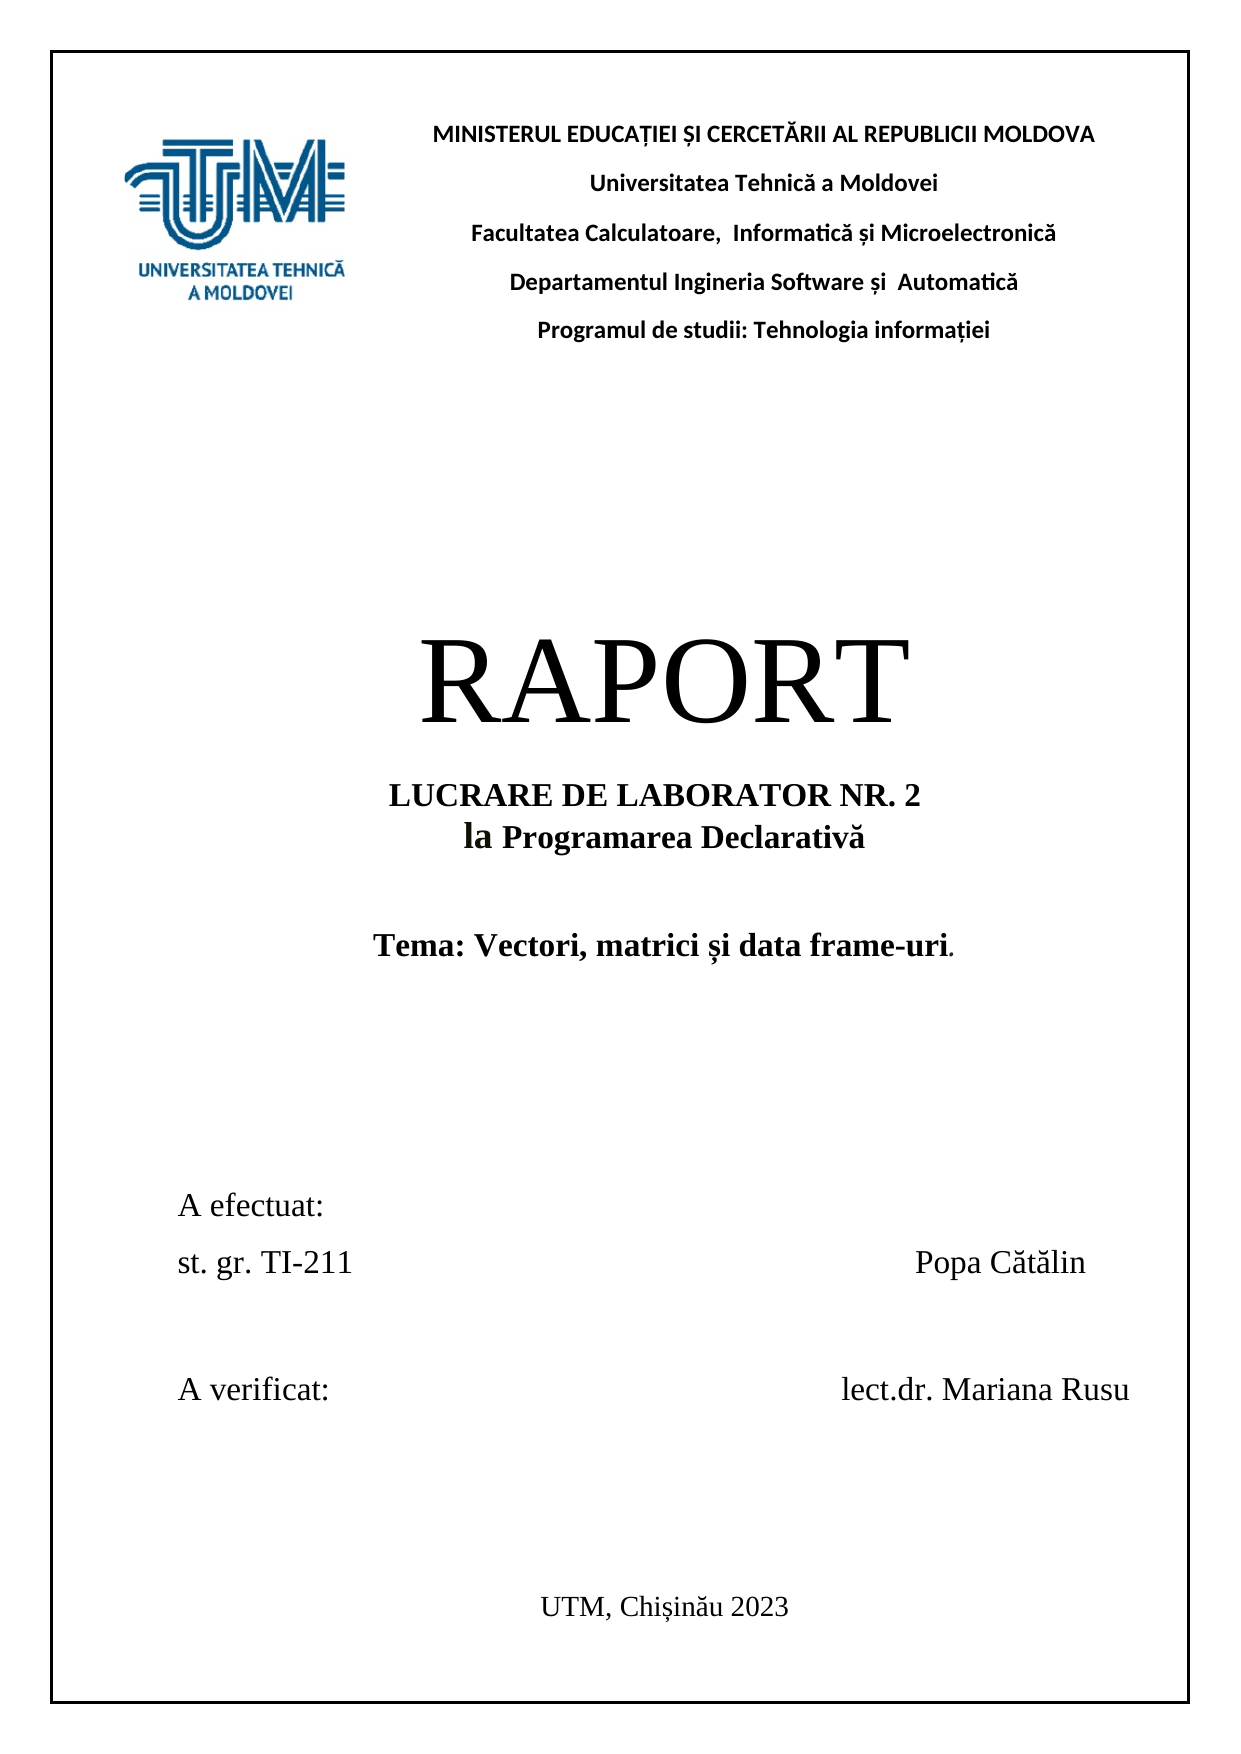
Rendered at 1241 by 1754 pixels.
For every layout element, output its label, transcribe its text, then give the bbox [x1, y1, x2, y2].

text Departamentul Ingineria Software și Automatică [361, 266, 1152, 296]
subtitle LUCRARE DE LABORATOR NR. 2 [121, 775, 1187, 813]
text RAPORT [177, 410, 1152, 750]
text Facultatea Calculatoare, Informatică şi Microelectronică [361, 217, 1152, 247]
text Tema: Vectori, matrici și data frame-uri. [177, 924, 1152, 965]
text MINISTERUL EDUCAŢIEI ȘI CERCETĂRII AL REPUBLICII MOLDOVA [361, 118, 1152, 149]
text UTM, Chișinău 2023 [177, 1589, 1152, 1622]
text Programul de studii: Tehnologia informației [177, 314, 1152, 345]
picture [123, 118, 361, 322]
subtitle la Programarea Declarativă [177, 813, 1152, 856]
text Universitatea Tehnică a Moldovei [361, 167, 1152, 198]
text A efectuat: [177, 1129, 1152, 1224]
text A verificat: lect.dr. Mariana Rusu [177, 1370, 1152, 1408]
text st. gr. TI-211 Popa Cătălin [177, 1243, 1152, 1351]
